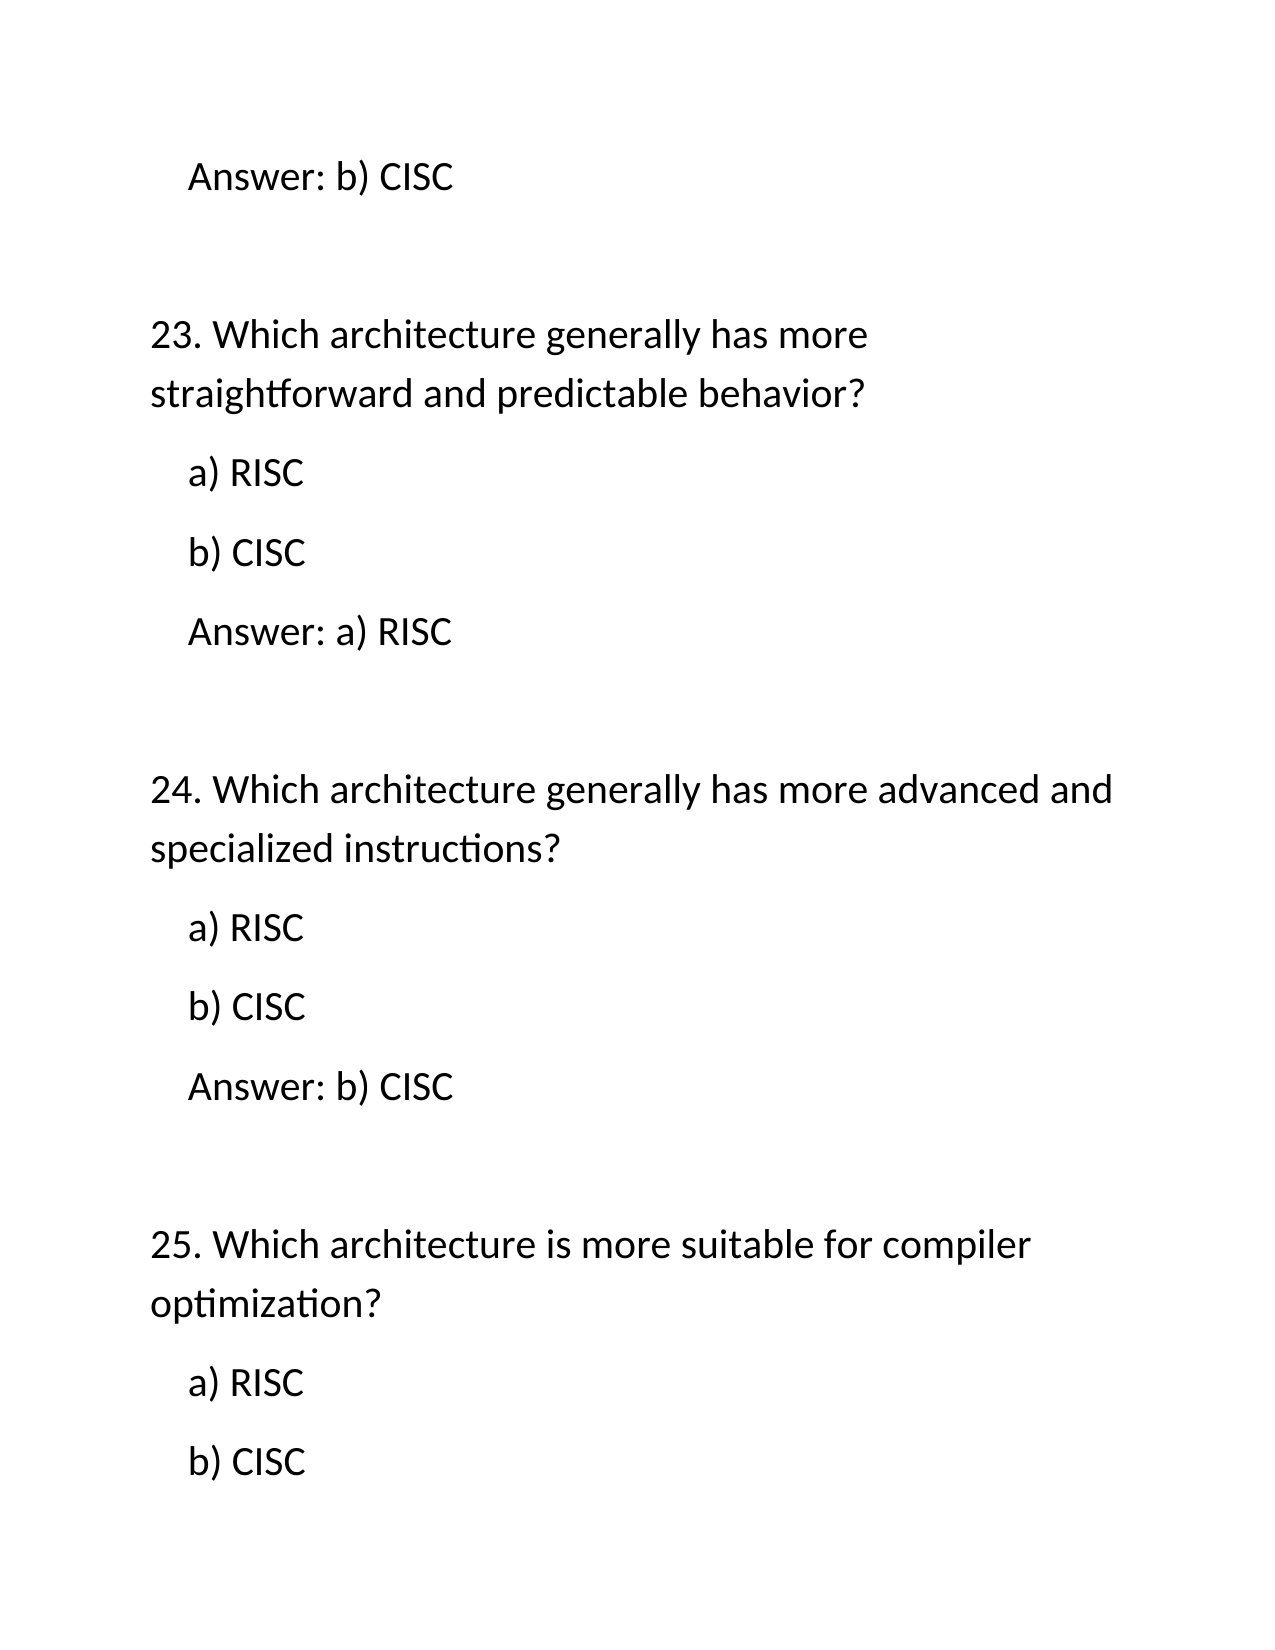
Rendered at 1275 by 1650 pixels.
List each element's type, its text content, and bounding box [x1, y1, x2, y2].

text a) RISC [150, 901, 1125, 952]
text Answer: b) CISC [150, 1059, 1125, 1110]
text a) RISC [150, 1356, 1125, 1407]
text Answer: a) RISC [150, 605, 1125, 656]
text 24. Which architecture generally has more advanced and specialized instructions? [150, 763, 1125, 873]
text Answer: b) CISC [150, 150, 1125, 201]
text b) CISC [150, 1435, 1125, 1486]
text b) CISC [150, 526, 1125, 576]
text 23. Which architecture generally has more straightforward and predictable behavior? [150, 308, 1125, 418]
text a) RISC [150, 446, 1125, 497]
text b) CISC [150, 980, 1125, 1031]
text 25. Which architecture is more suitable for compiler optimization? [150, 1218, 1125, 1327]
